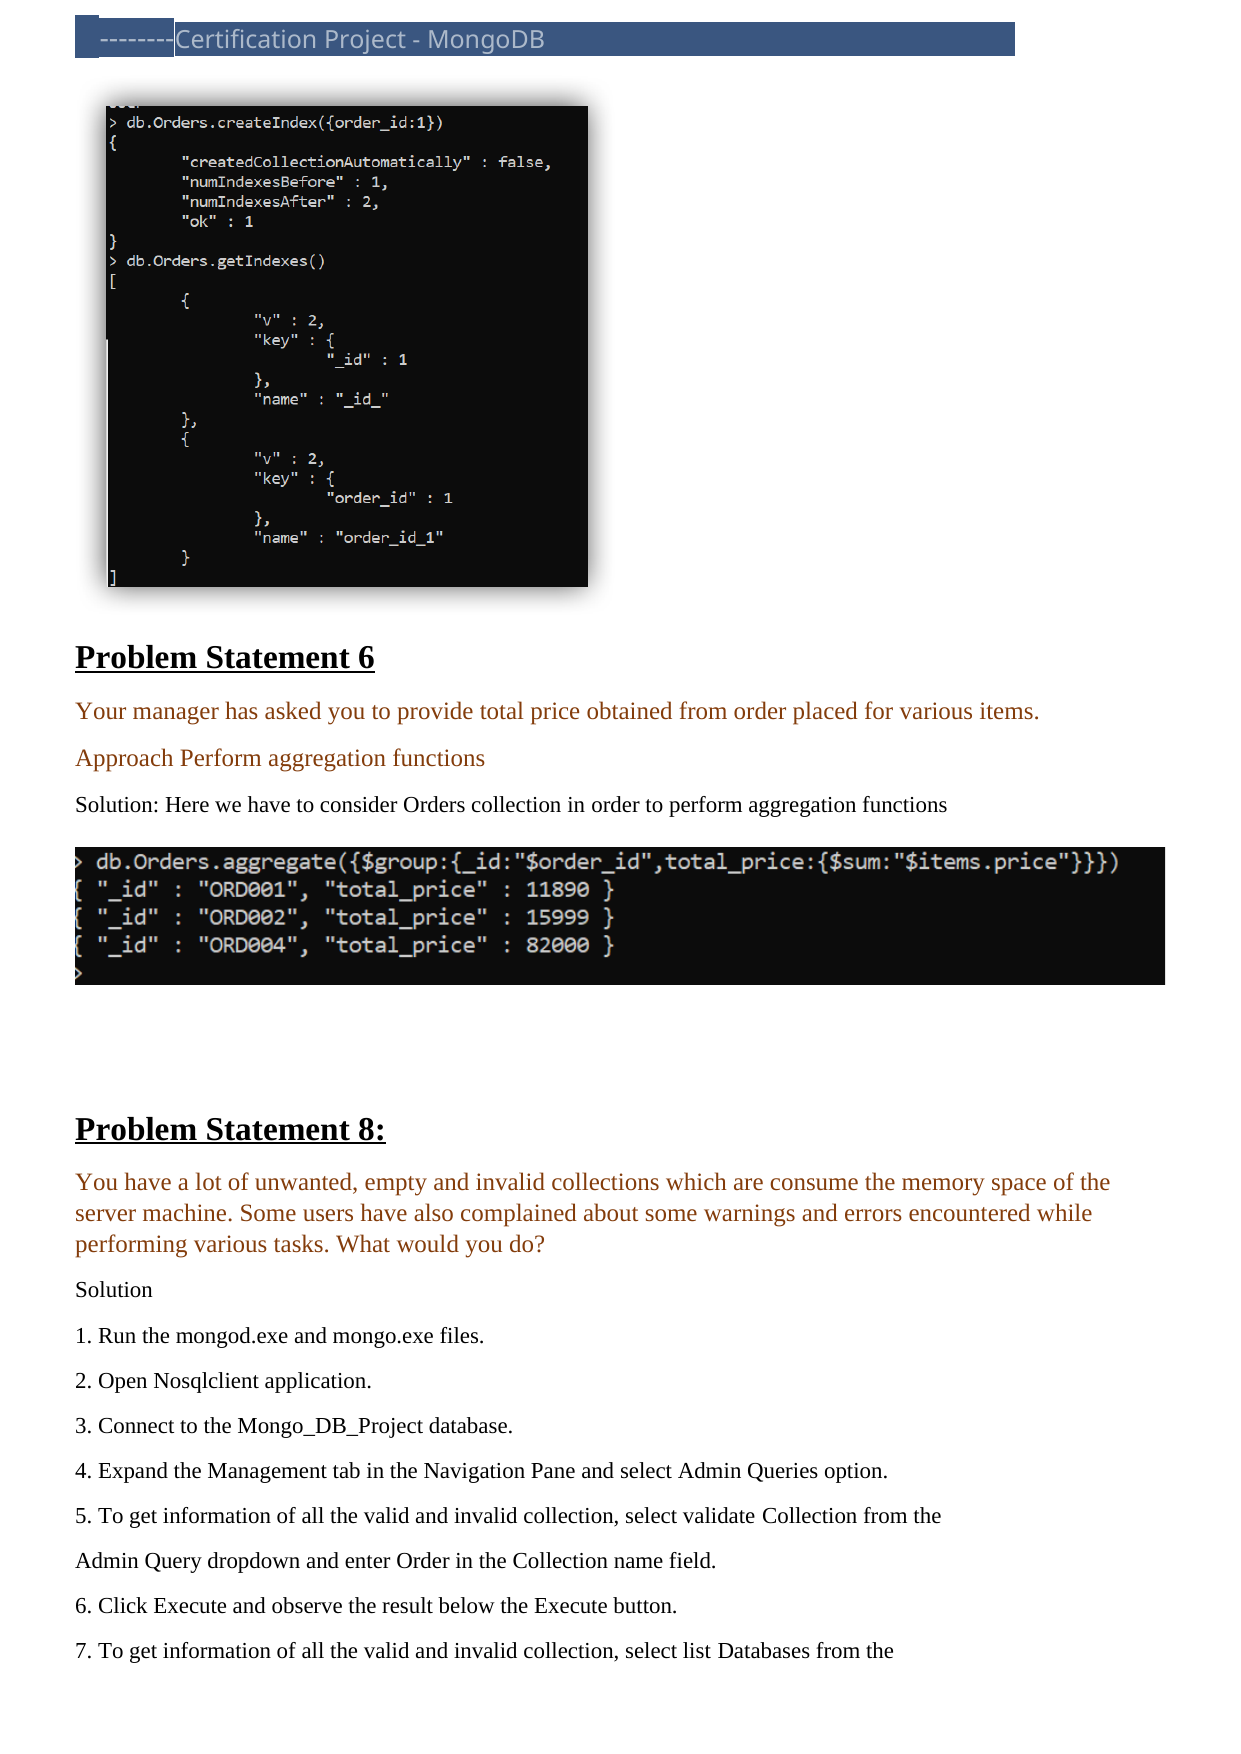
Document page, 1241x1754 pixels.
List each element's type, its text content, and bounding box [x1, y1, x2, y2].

text 2. Open Nosqlclient application. [75, 1367, 1165, 1393]
text Problem Statement 6 [75, 638, 1165, 676]
text Problem Statement 8: [75, 1109, 1165, 1147]
text 4. Expand the Management tab in the Navigation Pane and select Admin Queries option. [75, 1457, 1165, 1483]
text 6. Click Execute and observe the result below the Execute button. [75, 1592, 1165, 1619]
text 3. Connect to the Mongo_DB_Project database. [75, 1412, 1165, 1438]
picture [106, 106, 588, 587]
text 7. To get information of all the valid and invalid collection, select list Databases from the [75, 1637, 1165, 1664]
text Solution [75, 1277, 1165, 1303]
text Solution: Here we have to consider Orders collection in order to perform aggregation functions [75, 791, 1165, 817]
text Admin Query dropdown and enter Order in the Collection name field. [75, 1547, 1165, 1573]
text 5. To get information of all the valid and invalid collection, select validate Collection from the [75, 1502, 1165, 1528]
text Approach Perform aggregation functions [75, 743, 1165, 772]
text 1. Run the mongod.exe and mongo.exe files. [75, 1322, 1165, 1348]
text Your manager has asked you to provide total price obtained from order placed for various items. [75, 696, 1165, 724]
text You have a lot of unwanted, empty and invalid collections which are consume the memory space of the server machine. Some users have also complained about some warnings and errors encountered while performing various tasks. What would you do? [75, 1167, 1165, 1258]
picture [75, 847, 1166, 985]
